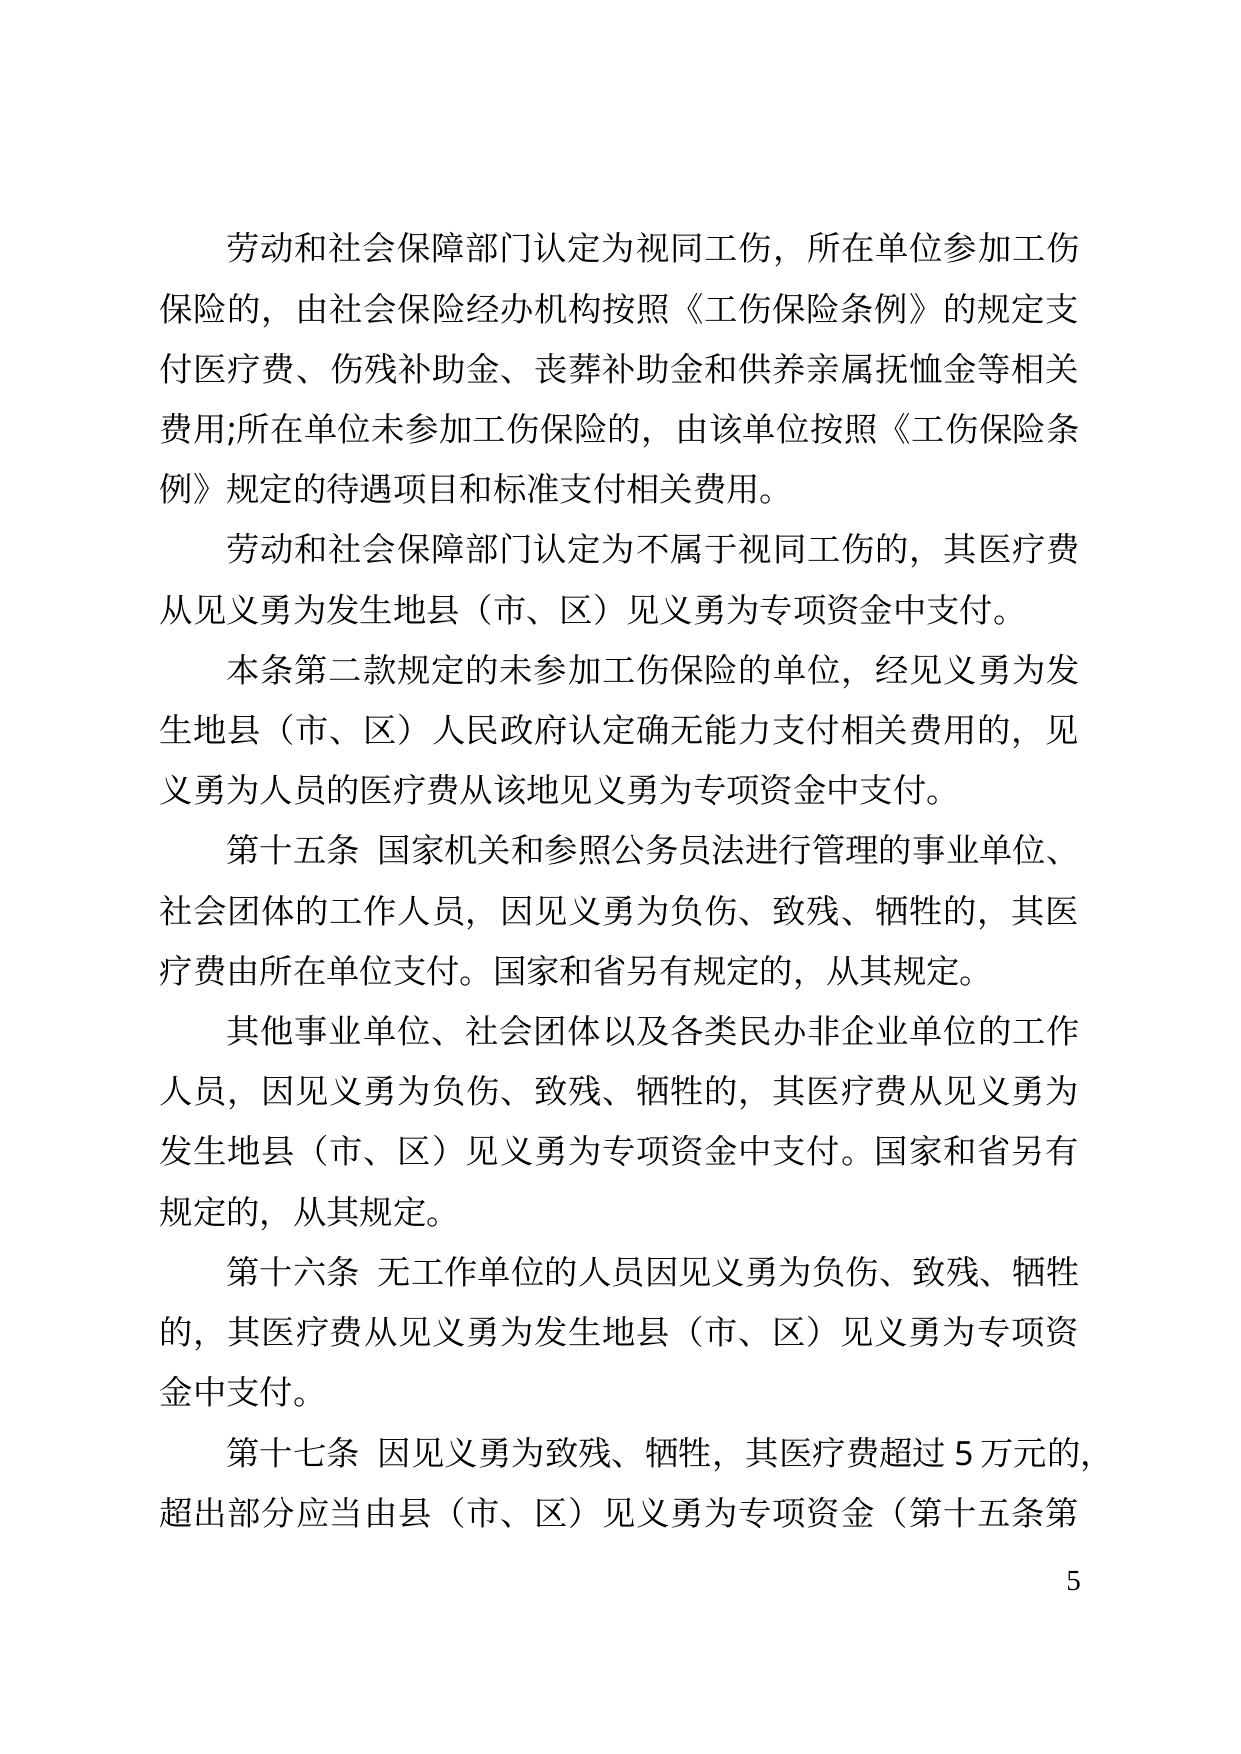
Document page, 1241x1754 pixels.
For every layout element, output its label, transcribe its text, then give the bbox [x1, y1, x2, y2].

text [159, 1417, 1081, 1537]
text 第十五条 国家机关和参照公务员法进行管理的事业单位、社会团体的工作人员，因见义勇为负伤、致残、牺牲的，其医疗费由所在单位支付。国家和省另有规定的，从其规定。 [159, 815, 1081, 995]
text 劳动和社会保障部门认定为视同工伤，所在单位参加工伤保险的，由社会保险经办机构按照《工伤保险条例》的规定支付医疗费、伤残补助金、丧葬补助金和供养亲属抚恤金等相关费用;所在单位未参加工伤保险的，由该单位按照《工伤保险条例》规定的待遇项目和标准支付相关费用。 [159, 213, 1081, 514]
text 本条第二款规定的未参加工伤保险的单位，经见义勇为发生地县（市、区）人民政府认定确无能力支付相关费用的，见义勇为人员的医疗费从该地见义勇为专项资金中支付。 [159, 634, 1081, 815]
text 其他事业单位、社会团体以及各类民办非企业单位的工作人员，因见义勇为负伤、致残、牺牲的，其医疗费从见义勇为发生地县（市、区）见义勇为专项资金中支付。国家和省另有规定的，从其规定。 [159, 995, 1081, 1236]
text 劳动和社会保障部门认定为不属于视同工伤的，其医疗费从见义勇为发生地县（市、区）见义勇为专项资金中支付。 [159, 514, 1081, 634]
text 第十六条 无工作单位的人员因见义勇为负伤、致残、牺牲的，其医疗费从见义勇为发生地县（市、区）见义勇为专项资金中支付。 [159, 1236, 1081, 1417]
